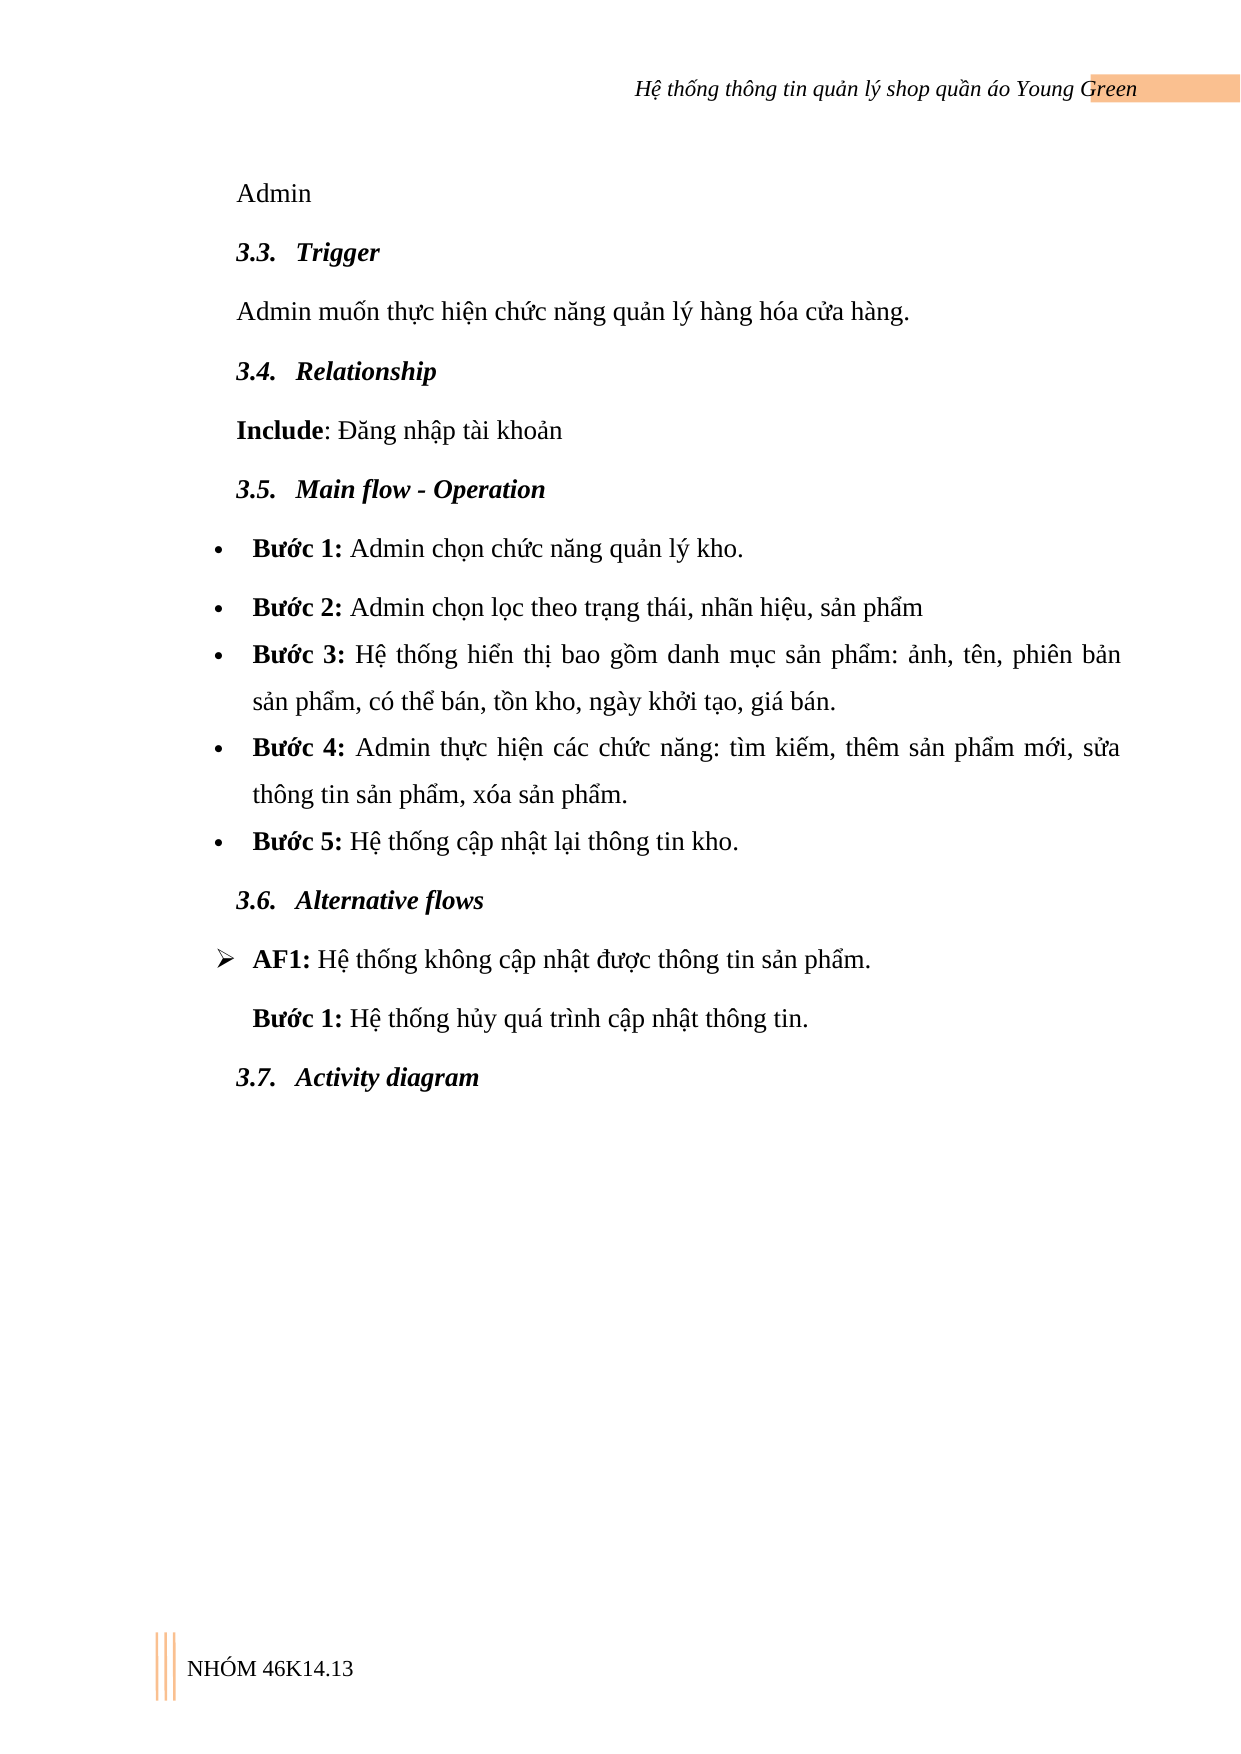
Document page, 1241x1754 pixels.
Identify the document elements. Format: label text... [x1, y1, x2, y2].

list Bước 2: Admin chọn lọc theo trạng thái, nhãn hiệu, sản phẩm [215, 591, 1122, 622]
list Bước 3: Hệ thống hiển thị bao gồm danh mục sản phẩm: ảnh, tên, phiên bản sản phẩm, có thể bán, tồn kho, ngày khởi tạo, giá bán. [215, 638, 1122, 716]
subtitle Main flow - Operation [236, 473, 1122, 504]
list Bước 5: Hệ thống cập nhật lại thông tin kho. [215, 825, 1122, 856]
text Bước 1: Hệ thống hủy quá trình cập nhật thông tin. [177, 1002, 1122, 1033]
subtitle Relationship [236, 355, 1122, 386]
subtitle Trigger [236, 236, 1122, 267]
list AF1: Hệ thống không cập nhật được thông tin sản phẩm. [215, 943, 1122, 974]
subtitle Activity diagram [236, 1062, 1122, 1093]
text Admin muốn thực hiện chức năng quản lý hàng hóa cửa hàng. [177, 296, 1122, 327]
subtitle Alternative flows [236, 884, 1122, 915]
list Bước 4: Admin thực hiện các chức năng: tìm kiếm, thêm sản phẩm mới, sửa thông tin sản phẩm, xóa sản phẩm. [215, 731, 1122, 809]
list Bước 1: Admin chọn chức năng quản lý kho. [215, 532, 1122, 563]
text Include: Đăng nhập tài khoản [177, 414, 1122, 445]
text Admin [177, 177, 1122, 208]
